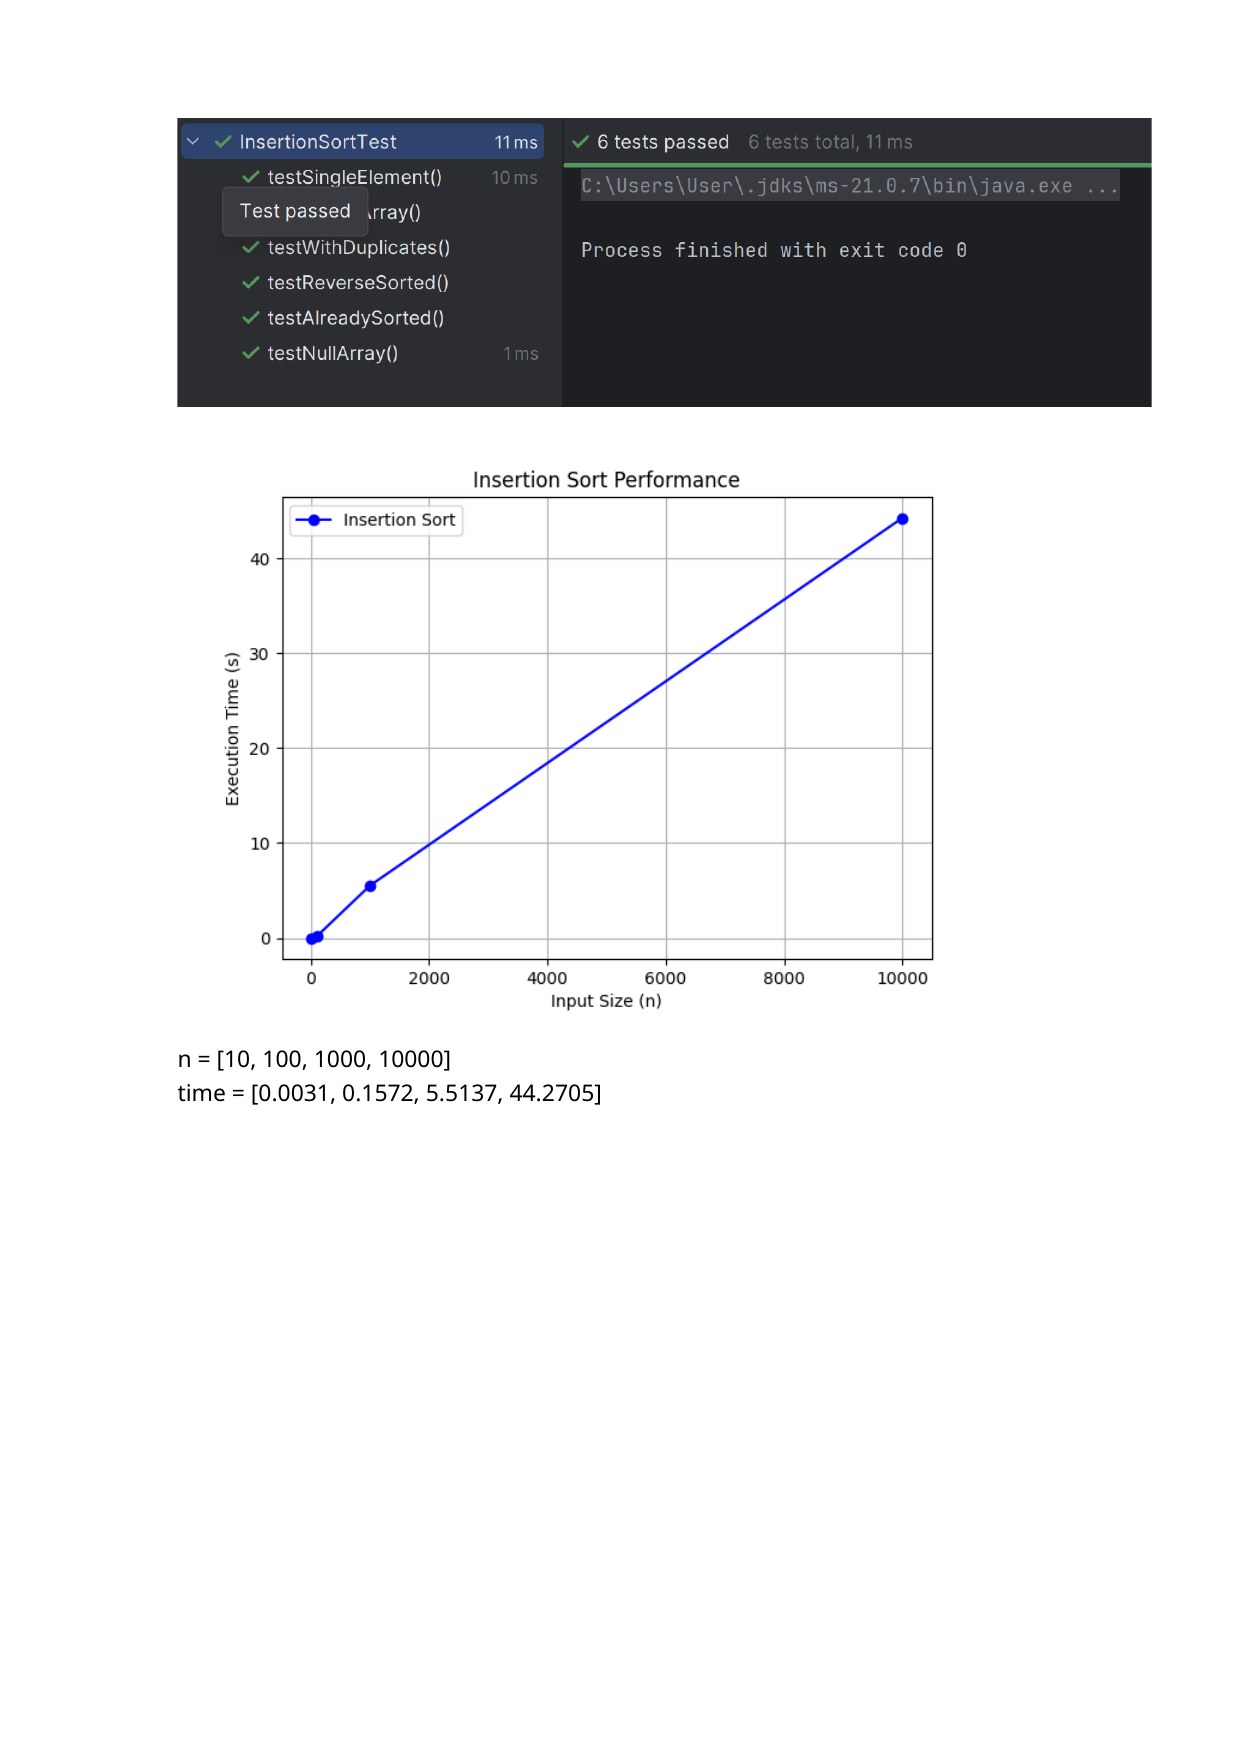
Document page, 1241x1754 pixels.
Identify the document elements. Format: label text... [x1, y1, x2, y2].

picture [177, 118, 1152, 407]
text n = [10, 100, 1000, 10000] time = [0.0031, 0.1572, 5.5137, 44.2705] [177, 1043, 1152, 1108]
picture [177, 425, 1015, 1025]
